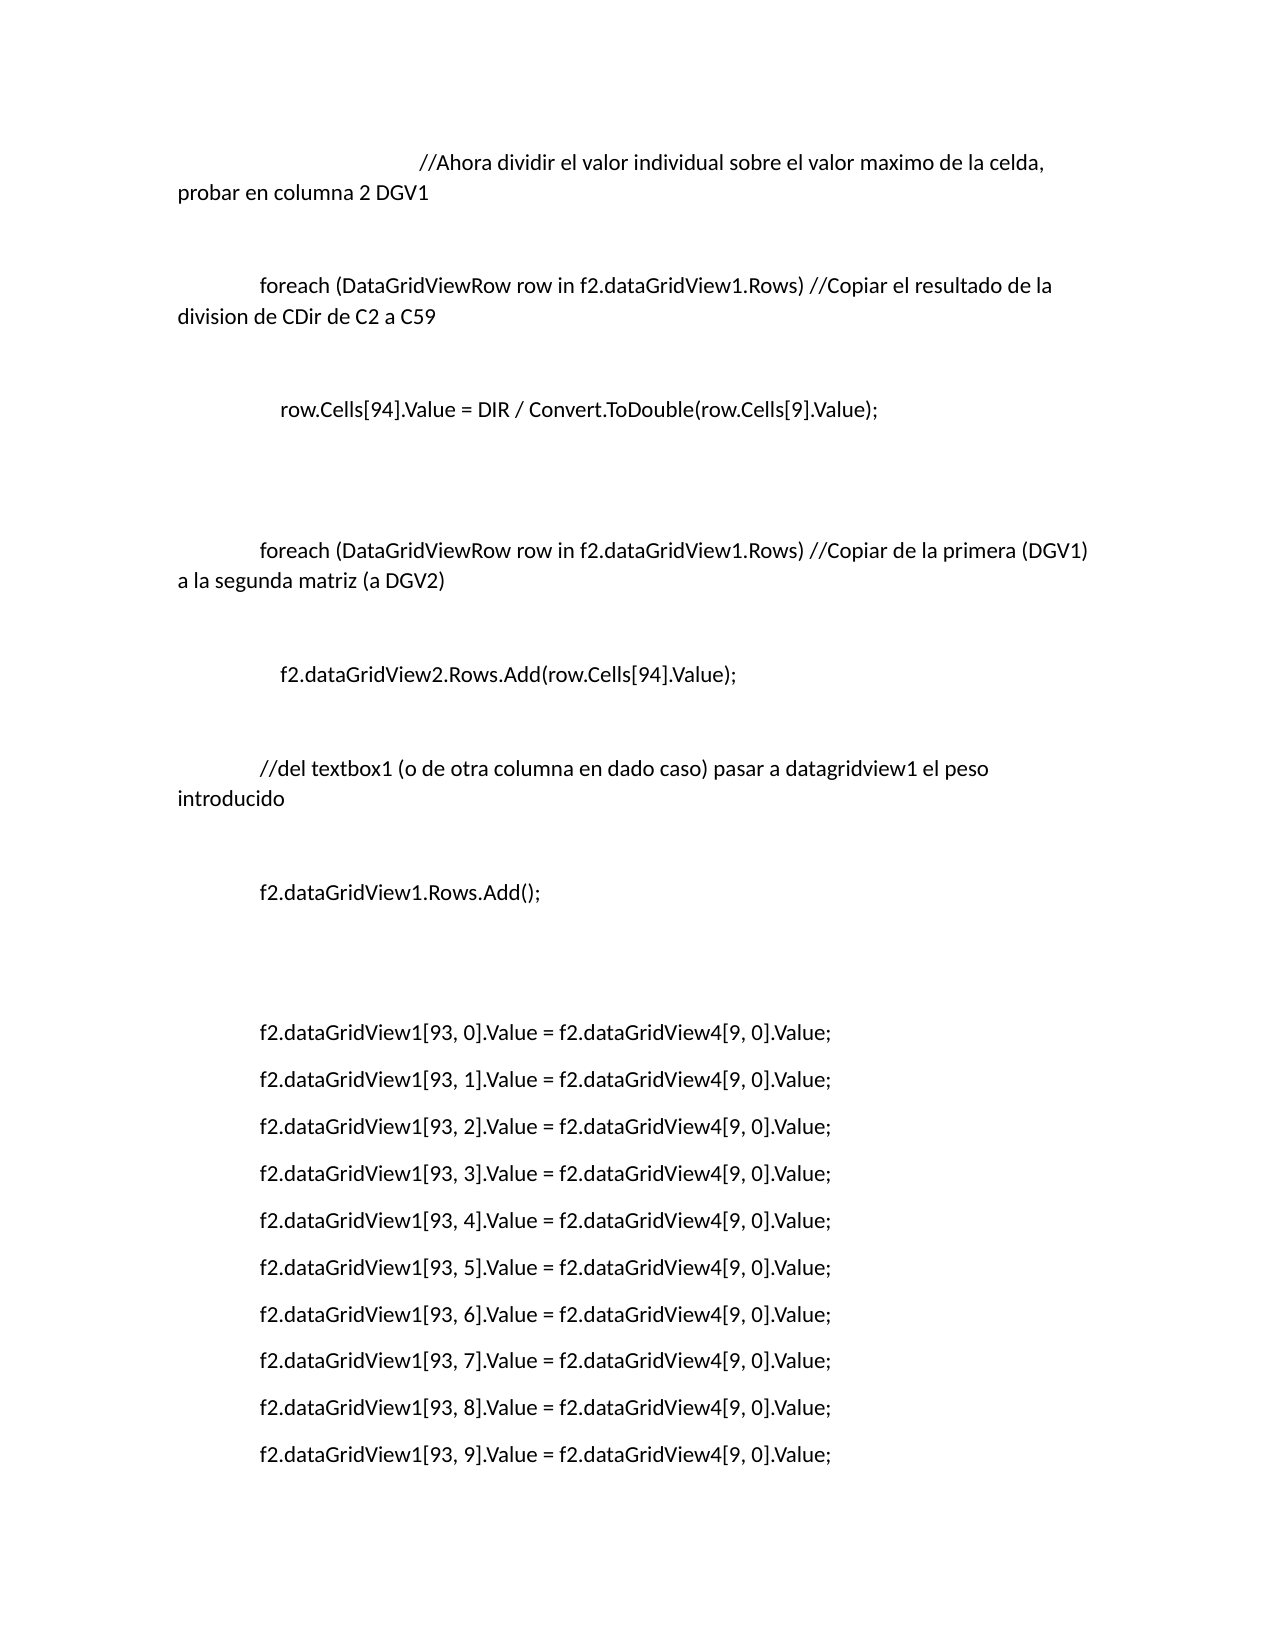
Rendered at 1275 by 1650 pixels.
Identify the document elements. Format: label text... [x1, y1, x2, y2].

text row.Cells[94].Value = DIR / Convert.ToDouble(row.Cells[9].Value); [177, 396, 1098, 423]
text //Ahora dividir el valor individual sobre el valor maximo de la celda, probar en columna 2 DGV1 [177, 148, 1098, 206]
text f2.dataGridView1[93, 7].Value = f2.dataGridView4[9, 0].Value; [177, 1347, 1098, 1374]
text f2.dataGridView1[93, 6].Value = f2.dataGridView4[9, 0].Value; [177, 1300, 1098, 1328]
text f2.dataGridView1[93, 9].Value = f2.dataGridView4[9, 0].Value; [177, 1440, 1098, 1468]
text f2.dataGridView1[93, 3].Value = f2.dataGridView4[9, 0].Value; [177, 1159, 1098, 1187]
text //del textbox1 (o de otra columna en dado caso) pasar a datagridview1 el peso introducido [177, 754, 1098, 812]
text f2.dataGridView1.Rows.Add(); [177, 878, 1098, 906]
text f2.dataGridView1[93, 8].Value = f2.dataGridView4[9, 0].Value; [177, 1393, 1098, 1421]
text f2.dataGridView2.Rows.Add(row.Cells[94].Value); [177, 660, 1098, 688]
text f2.dataGridView1[93, 4].Value = f2.dataGridView4[9, 0].Value; [177, 1206, 1098, 1234]
text f2.dataGridView1[93, 5].Value = f2.dataGridView4[9, 0].Value; [177, 1253, 1098, 1281]
text foreach (DataGridViewRow row in f2.dataGridView1.Rows) //Copiar el resultado de la division de CDir de C2 a C59 [177, 272, 1098, 330]
text f2.dataGridView1[93, 2].Value = f2.dataGridView4[9, 0].Value; [177, 1112, 1098, 1140]
text foreach (DataGridViewRow row in f2.dataGridView1.Rows) //Copiar de la primera (DGV1) a la segunda matriz (a DGV2) [177, 536, 1098, 594]
text f2.dataGridView1[93, 1].Value = f2.dataGridView4[9, 0].Value; [177, 1065, 1098, 1093]
text f2.dataGridView1[93, 0].Value = f2.dataGridView4[9, 0].Value; [177, 1018, 1098, 1046]
